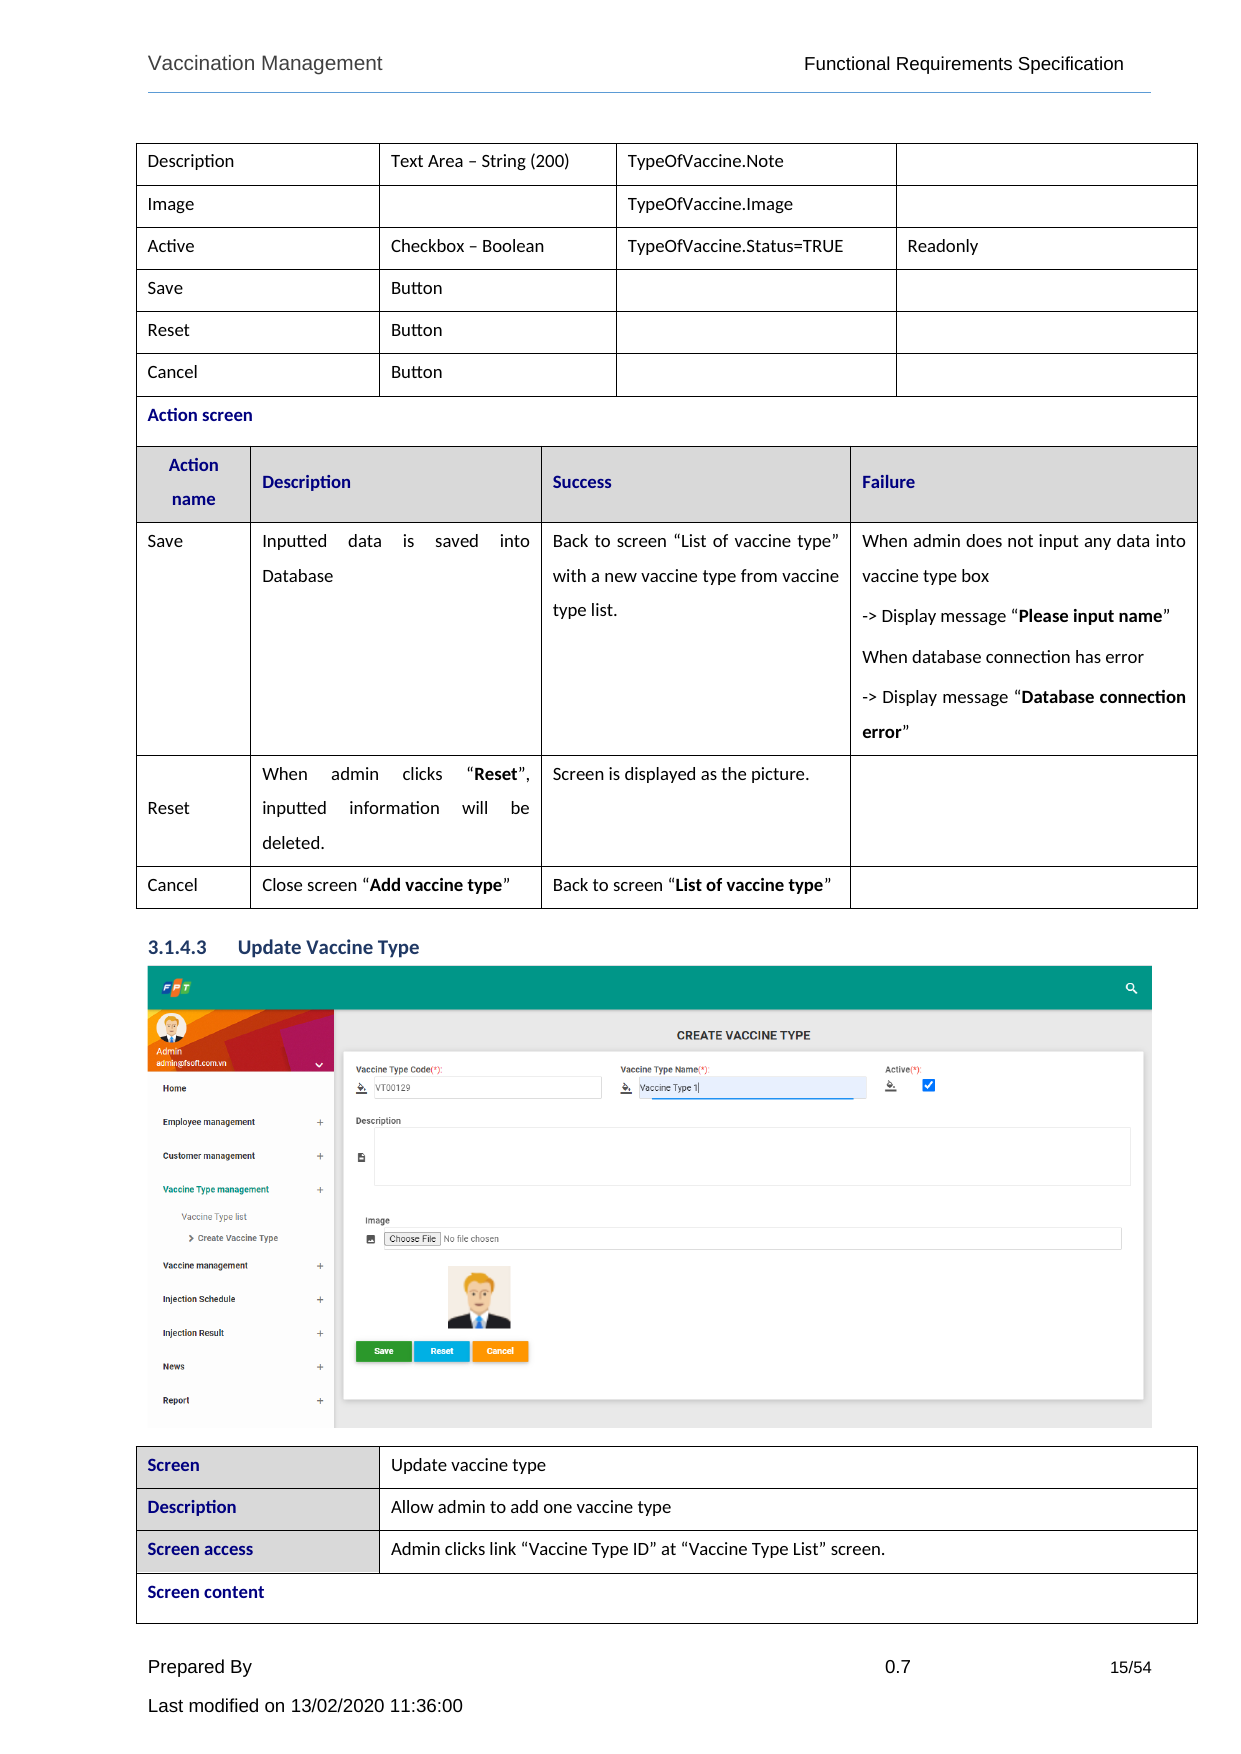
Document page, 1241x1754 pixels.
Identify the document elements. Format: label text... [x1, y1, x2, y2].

table_cell [851, 867, 1197, 908]
table_header Update vaccine type [380, 1447, 1197, 1488]
table_cell [897, 144, 1197, 184]
table_cell Readonly [897, 228, 1197, 269]
table_cell Allow admin to add one vaccine type [380, 1489, 1197, 1530]
table_cell [617, 270, 896, 311]
table_cell Checkbox – Boolean [380, 228, 616, 269]
table_cell Close screen “Add vaccine type” [251, 867, 541, 908]
table_cell When admin does not input any data into vaccine type box -> Display message “Please input name” When database connection has error -> Display message “Database connection error” [851, 523, 1197, 755]
table_cell Back to screen “List of vaccine type” [542, 867, 850, 908]
table_cell Description [251, 447, 541, 522]
table_cell Text Area – String (200) [380, 144, 616, 184]
table_cell Screen access [137, 1531, 379, 1572]
table_cell Cancel [137, 354, 379, 396]
table_cell Save [137, 270, 379, 311]
table_cell [380, 186, 616, 227]
table_cell Button [380, 270, 616, 311]
table_cell Back to screen “List of vaccine type” with a new vaccine type from vaccine type list. [542, 523, 850, 755]
table_cell Button [380, 354, 616, 396]
table_cell Description [137, 144, 379, 184]
table_cell Cancel [137, 867, 250, 908]
table_cell Active [137, 228, 379, 269]
table_cell Description [137, 1489, 379, 1530]
table_cell Action screen [137, 397, 1197, 446]
table_cell TypeOfVaccine.Status=TRUE [617, 228, 896, 269]
table_cell Action name [137, 447, 250, 522]
subtitle Update Vaccine Type [148, 934, 1152, 959]
table_cell [897, 312, 1197, 353]
table_cell [897, 354, 1197, 396]
table_cell Reset [137, 756, 250, 866]
table_cell [617, 354, 896, 396]
table_cell Admin clicks link “Vaccine Type ID” at “Vaccine Type List” screen. [380, 1531, 1197, 1572]
table_cell Screen content [137, 1574, 1197, 1622]
table_cell Image [137, 186, 379, 227]
table_cell [897, 186, 1197, 227]
table_cell Save [137, 523, 250, 755]
table_cell Failure [851, 447, 1197, 522]
table_cell [897, 270, 1197, 311]
table_cell Success [542, 447, 850, 522]
table_cell TypeOfVaccine.Note [617, 144, 896, 184]
table_cell Reset [137, 312, 379, 353]
table_cell Button [380, 312, 616, 353]
table_cell [851, 756, 1197, 866]
table_cell TypeOfVaccine.Image [617, 186, 896, 227]
table_cell Screen is displayed as the picture. [542, 756, 850, 866]
table_cell Inputted data is saved into Database [251, 523, 541, 755]
picture [147, 965, 1152, 1428]
table_cell [617, 312, 896, 353]
table_cell When admin clicks “Reset”, inputted information will be deleted. [251, 756, 541, 866]
table_header Screen [137, 1447, 379, 1488]
